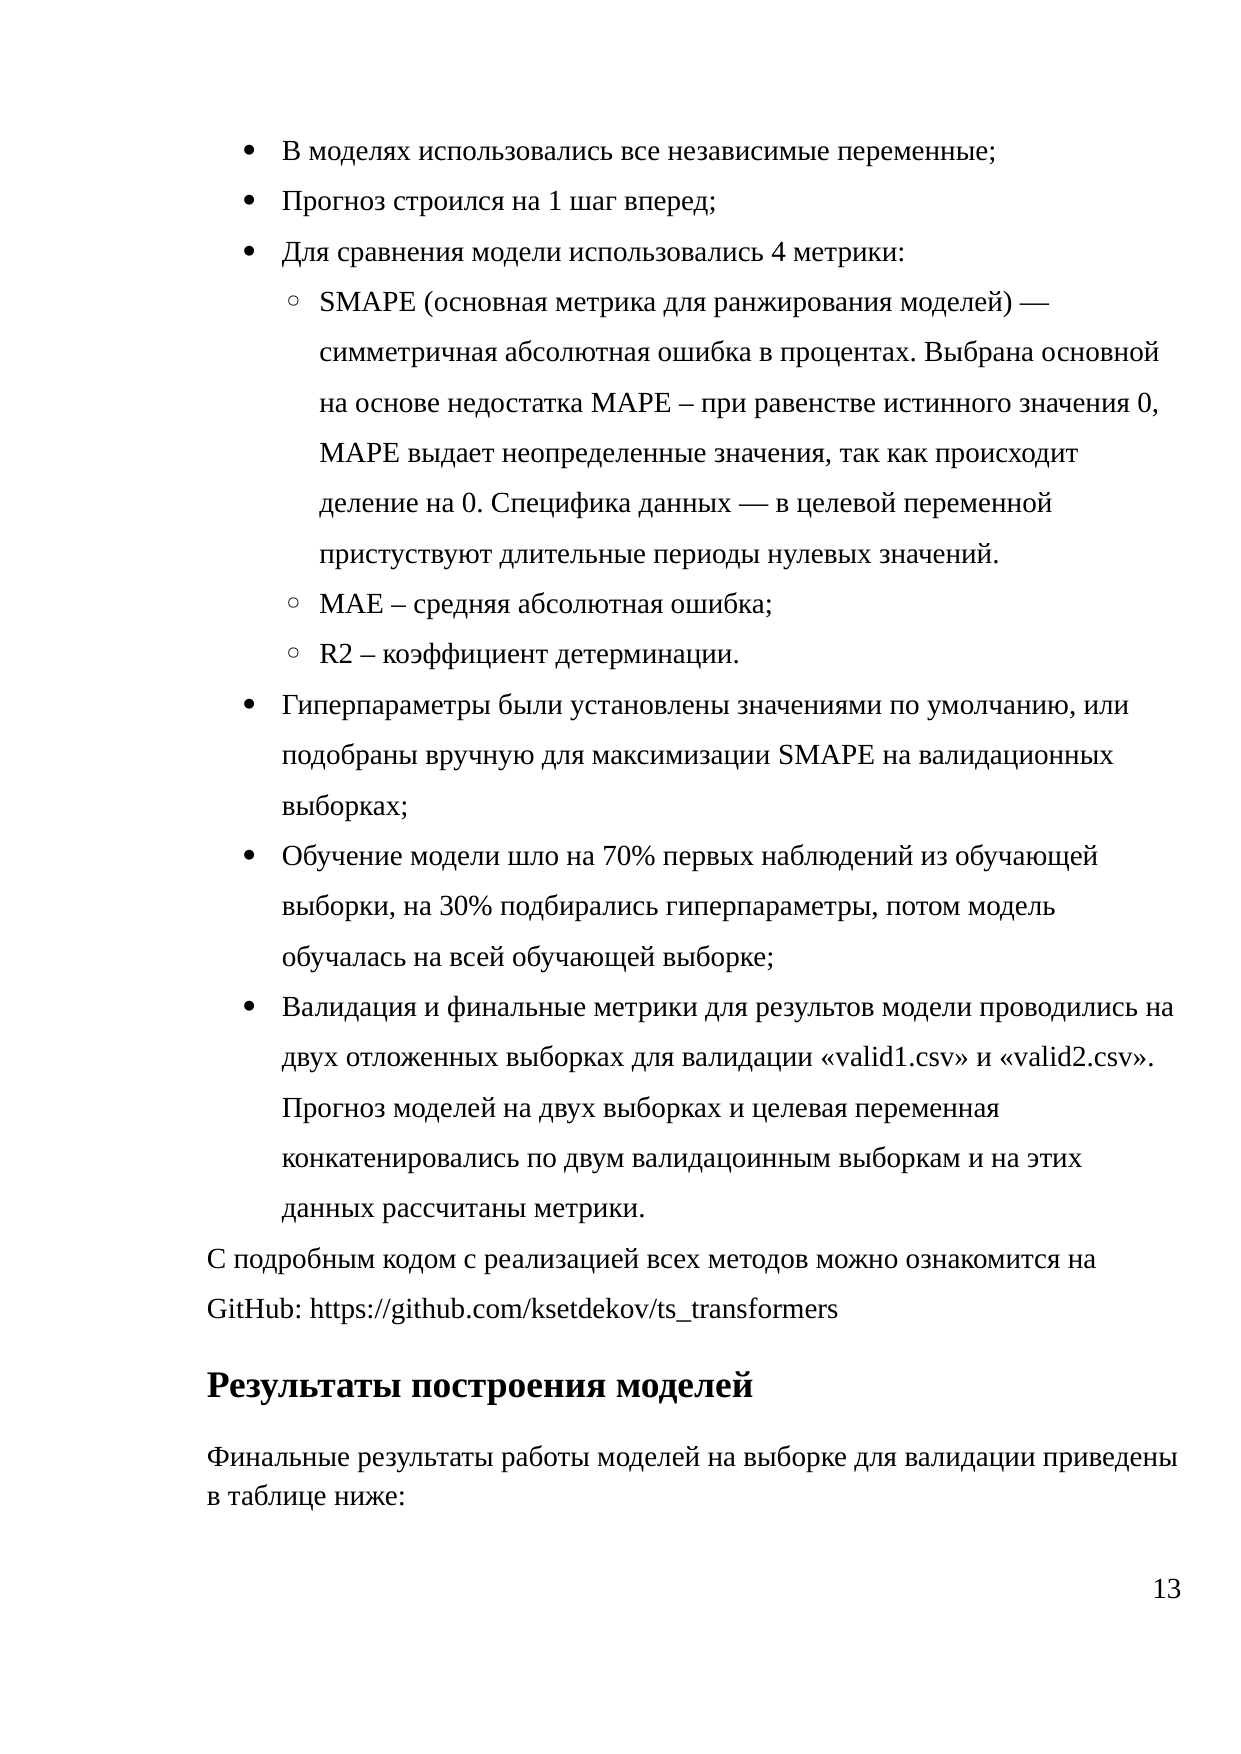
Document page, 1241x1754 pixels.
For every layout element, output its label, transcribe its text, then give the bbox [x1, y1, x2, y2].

list В моделях использовались все независимые переменные; [244, 133, 1181, 167]
list Прогноз строился на 1 шаг вперед; [244, 183, 1181, 217]
list Обучение модели шло на 70% первых наблюдений из обучающей выборки, на 30% подбирались гиперпараметры, потом модель обучалась на всей обучающей выборке; [244, 838, 1181, 972]
list Гиперпараметры были установлены значениями по умолчанию, или подобраны вручную для максимизации SMAPE на валидационных выборках; [244, 687, 1181, 821]
list SMAPE (основная метрика для ранжирования моделей) — симметричная абсолютная ошибка в процентах. Выбрана основной на основе недостатка MAPE – при равенстве истинного значения 0, MAPE выдает неопределенные значения, так как происходит деление на 0. Специфика данных — в целевой переменной пристуствуют длительные периоды нулевых значений. [282, 284, 1181, 569]
text Финальные результаты работы моделей на выборке для валидации приведены в таблице ниже: [207, 1439, 1181, 1511]
list Для сравнения модели использовались 4 метрики: [244, 234, 1181, 267]
list Валидация и финальные метрики для результов модели проводились на двух отложенных выборках для валидации «valid1.csv» и «valid2.csv». Прогноз моделей на двух выборках и целевая переменная конкатенировались по двум валидацоинным выборкам и на этих данных рассчитаны метрики. [244, 989, 1181, 1224]
list R2 – коэффициент детерминации. [282, 637, 1181, 670]
list MAE – средняя абсолютная ошибка; [282, 586, 1181, 620]
subtitle Результаты построения моделей [207, 1362, 1181, 1405]
text С подробным кодом с реализацией всех методов можно ознакомится на GitHub: https://github.com/ksetdekov/ts_transformers [207, 1241, 1181, 1324]
